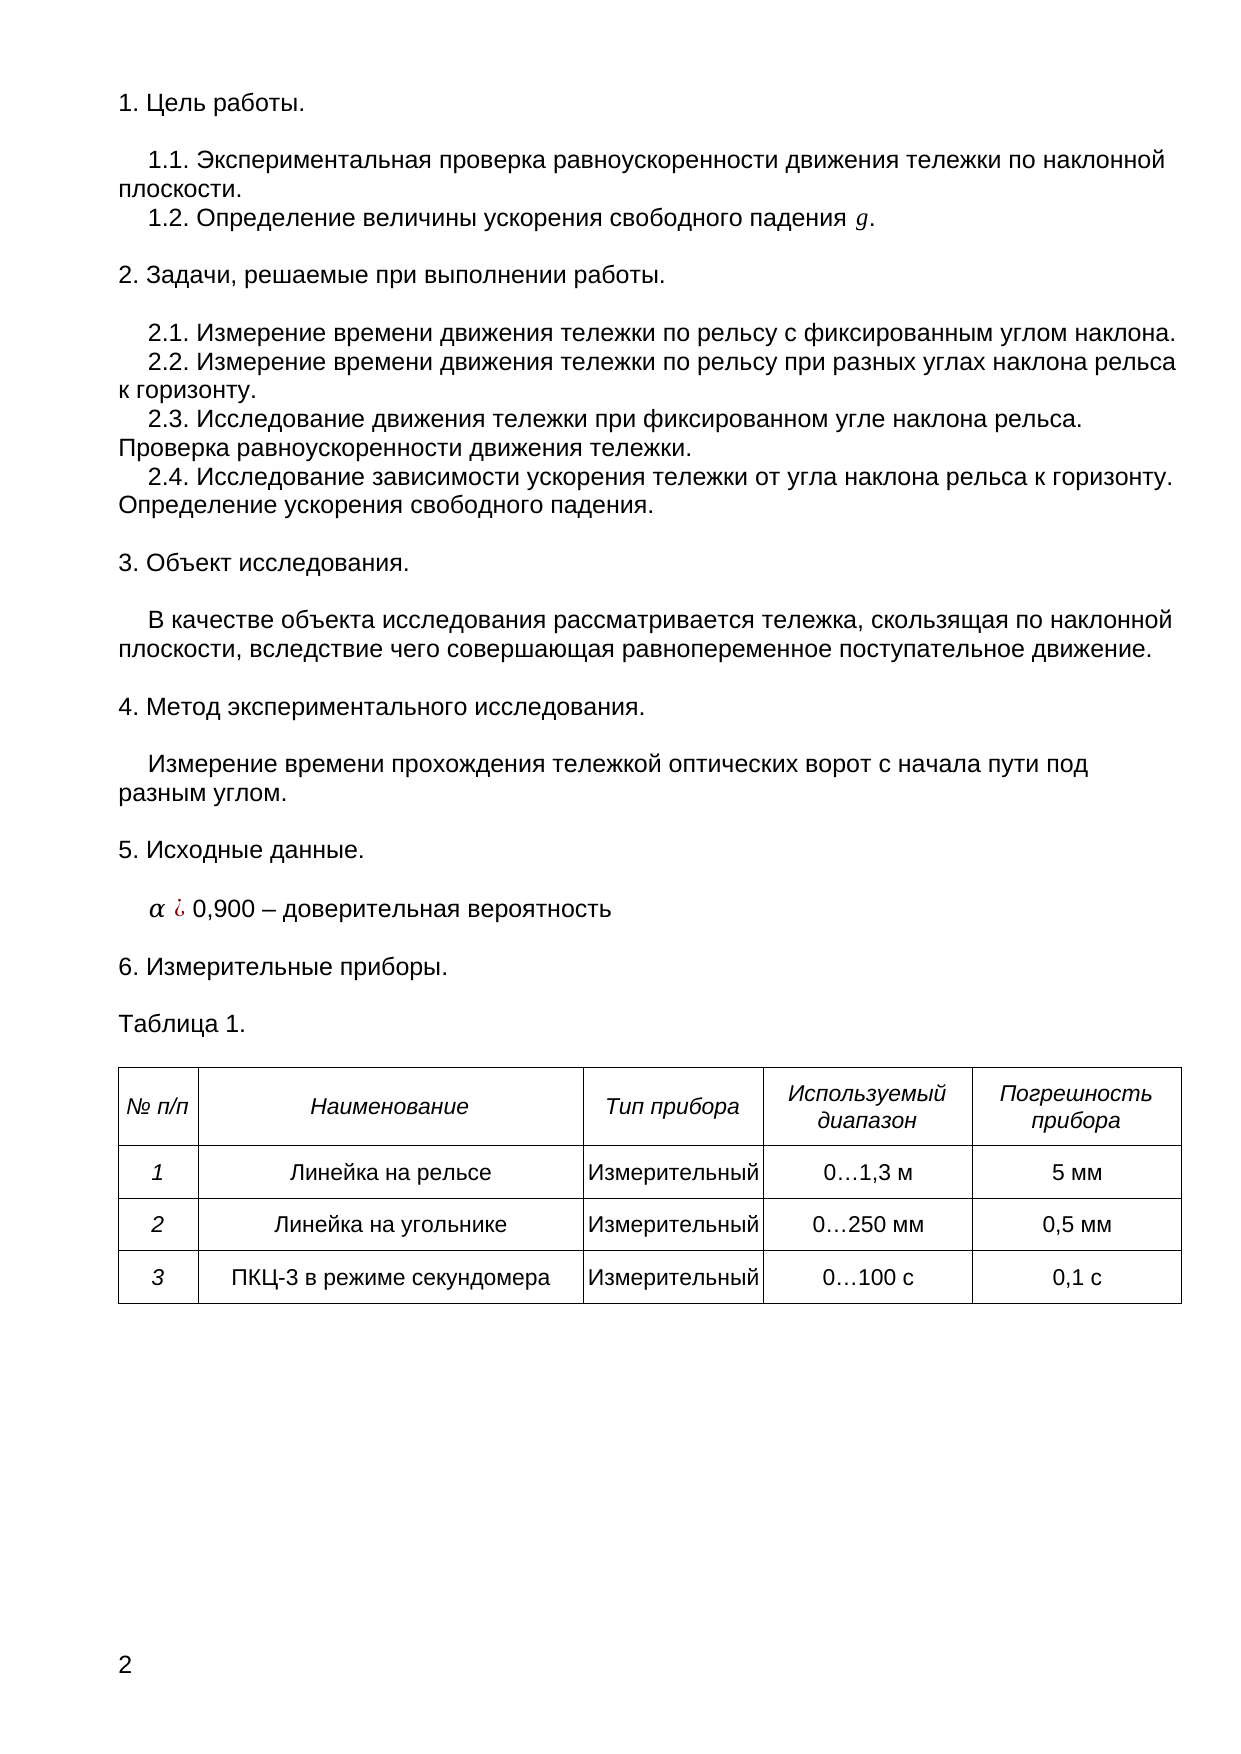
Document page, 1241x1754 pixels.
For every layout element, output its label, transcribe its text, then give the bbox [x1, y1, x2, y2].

table_cell 0…1,3 м [764, 1146, 972, 1198]
table_header Используемый диапазон [764, 1068, 972, 1145]
text 4. Метод экспериментального исследования. [118, 692, 1181, 720]
text Измерение времени прохождения тележкой оптических ворот с начала пути под разным углом. [118, 749, 1181, 807]
table_header Наименование [199, 1068, 583, 1145]
text 2.3. Исследование движения тележки при фиксированном угле наклона рельса. Проверка равноускоренности движения тележки. [118, 404, 1181, 462]
text 3. Объект исследования. [118, 548, 1181, 577]
text 2.2. Измерение времени движения тележки по рельсу при разных углах наклона рельса к горизонту. [118, 347, 1181, 404]
table_cell Измерительный [584, 1146, 763, 1198]
table_cell Измерительный [584, 1251, 763, 1303]
table_cell Линейка на угольнике [199, 1199, 583, 1250]
table_cell 5 мм [973, 1146, 1181, 1198]
table_cell 0…250 мм [764, 1199, 972, 1250]
text 6. Измерительные приборы. [118, 952, 1181, 980]
text 2.4. Исследование зависимости ускорения тележки от угла наклона рельса к горизонту. Определение ускорения свободного падения. [118, 462, 1181, 519]
text 2. Задачи, решаемые при выполнении работы. [118, 260, 1181, 289]
text 𝛼 0,900 – доверительная вероятность [118, 893, 1181, 923]
table_cell 0,5 мм [973, 1199, 1181, 1250]
text 1.1. Экспериментальная проверка равноускоренности движения тележки по наклонной плоскости. [118, 145, 1181, 203]
table_cell 2 [119, 1199, 198, 1250]
text В качестве объекта исследования рассматривается тележка, скользящая по наклонной плоскости, вследствие чего совершающая равнопеременное поступательное движение. [118, 605, 1181, 663]
table_cell ПКЦ-3 в режиме секундомера [199, 1251, 583, 1303]
text 1.2. Определение величины ускорения свободного падения . [118, 203, 1181, 232]
table_cell Измерительный [584, 1199, 763, 1250]
table_header Погрешность прибора [973, 1068, 1181, 1145]
text 5. Исходные данные. [118, 835, 1181, 864]
table_header № п/п [119, 1068, 198, 1145]
text 1. Цель работы. [118, 88, 1181, 117]
table_cell 0,1 с [973, 1251, 1181, 1303]
text 2.1. Измерение времени движения тележки по рельсу с фиксированным углом наклона. [118, 318, 1181, 347]
table_cell Линейка на рельсе [199, 1146, 583, 1198]
table_cell 0…100 с [764, 1251, 972, 1303]
table_cell 1 [119, 1146, 198, 1198]
table_cell 3 [119, 1251, 198, 1303]
table_header Тип прибора [584, 1068, 763, 1145]
text Таблица 1. [118, 1009, 1181, 1038]
